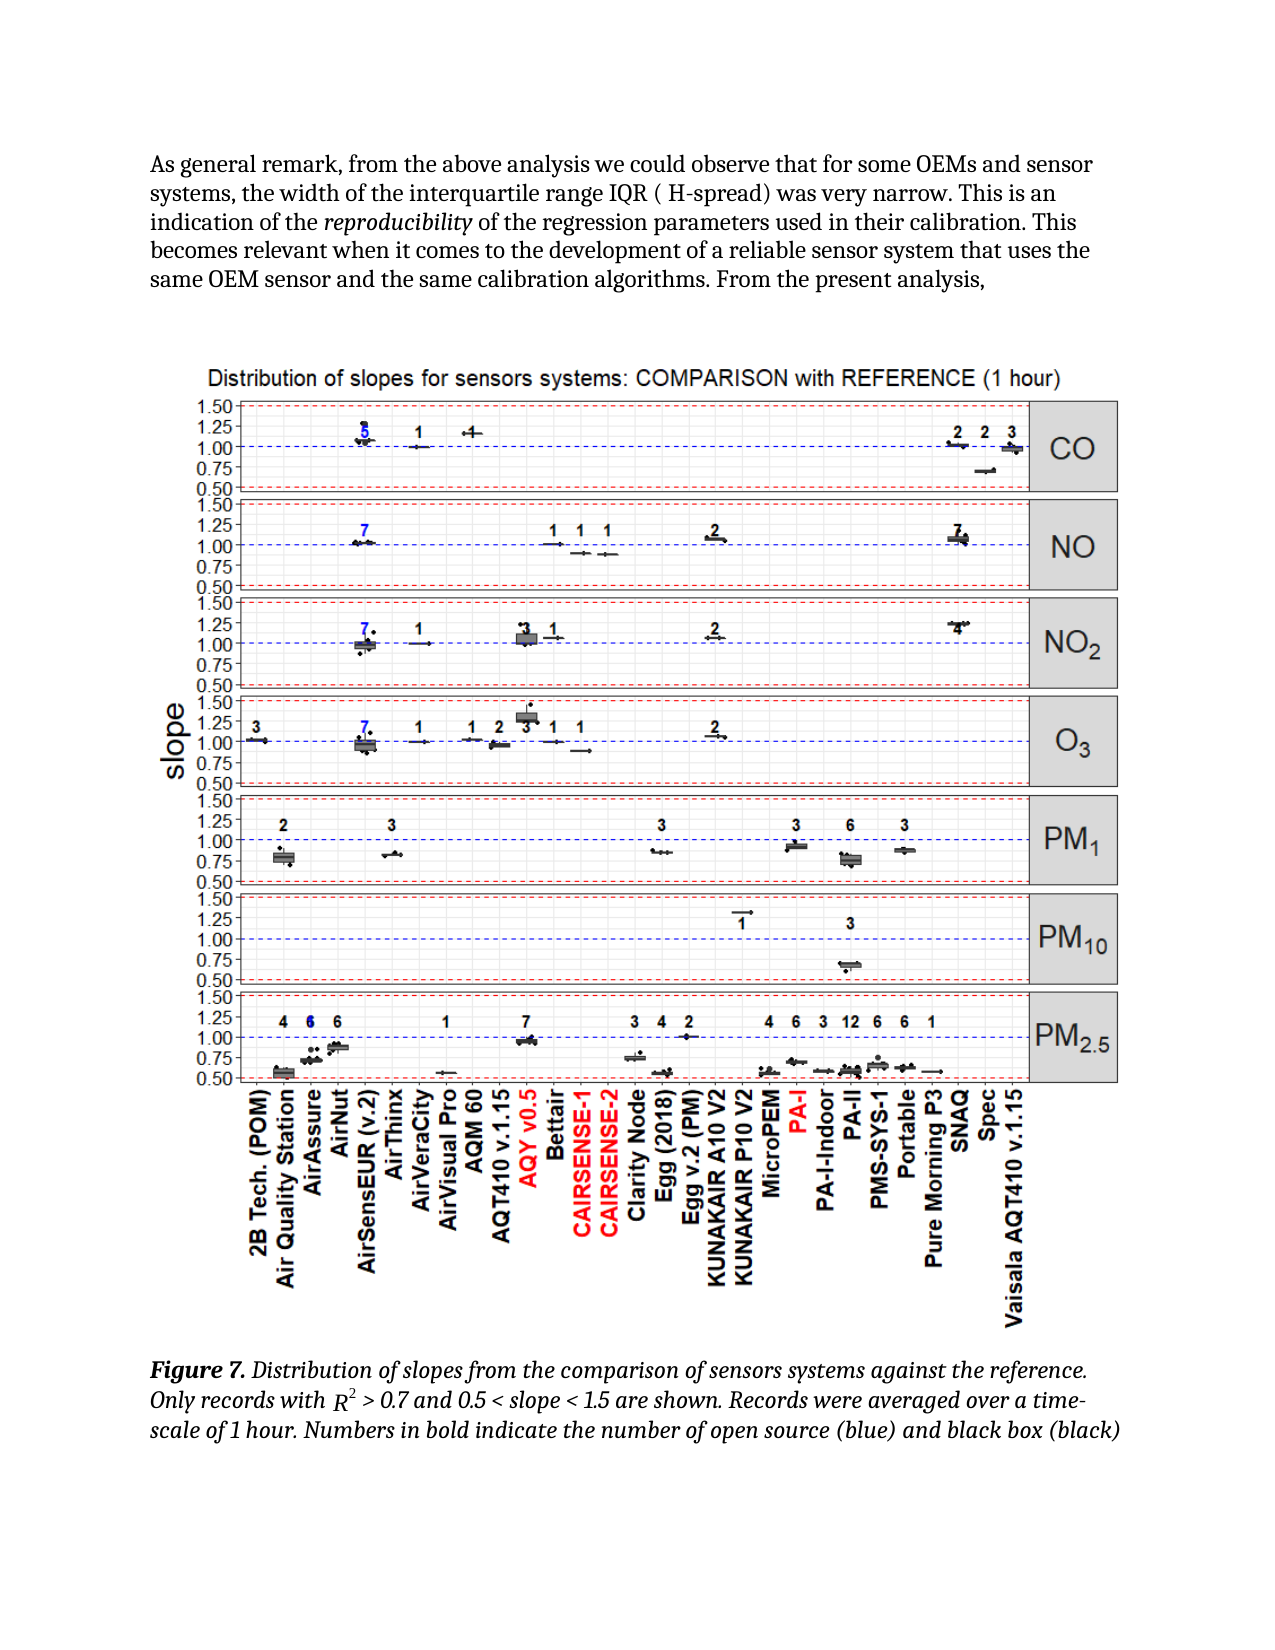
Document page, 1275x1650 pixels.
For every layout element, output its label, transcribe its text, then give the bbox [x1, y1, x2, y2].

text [150, 1356, 1125, 1444]
text As general remark, from the above analysis we could observe that for some OEMs and sensor systems, the width of the interquartile range IQR ( H-spread) was very narrow. This is an indication of the reproducibility of the regression parameters used in their calibration. This becomes relevant when it comes to the development of a reliable sensor system that uses the same OEM sensor and the same calibration algorithms. From the present analysis, [150, 150, 1125, 294]
picture [150, 360, 1125, 1335]
